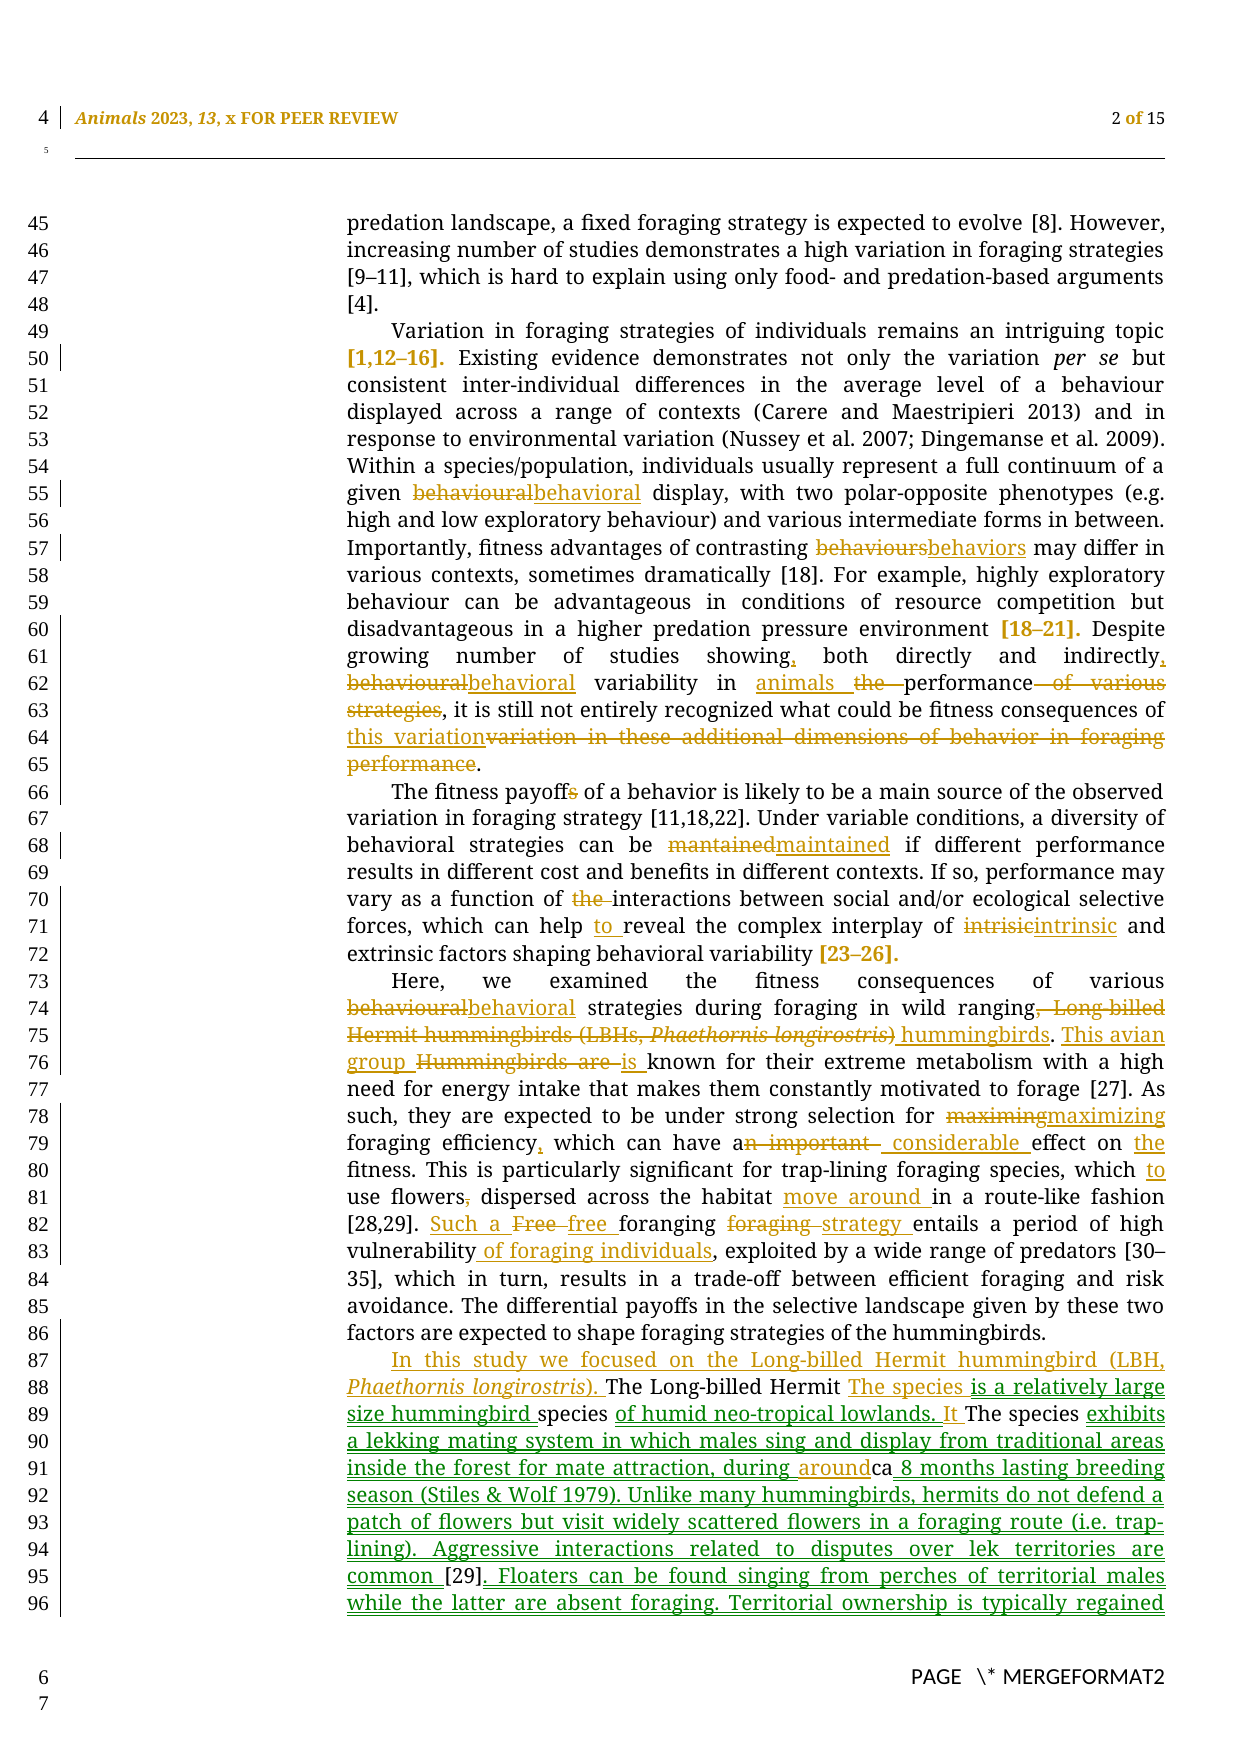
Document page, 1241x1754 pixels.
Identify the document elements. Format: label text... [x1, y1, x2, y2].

text [29][29] [347, 1346, 1165, 1449]
text Here, we examined the fitness consequences of various strategies during foraging in wild ranging. known for their extreme metabolism with a high need for energy intake that makes them constantly motivated to forage [27]. As such, they are expected to be under strong selection for foraging efficiency which can have aeffect on fitness. This is particularly significant for trap-lining foraging species, which use flowers dispersed across the habitat in a route-like fashion [28,29]. foranging entails a period of high vulnerability, exploited by a wide range of predators [30–35], which in turn, results in a trade-off between efficient foraging and risk avoidance. The differential payoffs in the selective landscape given by these two factors are expected to shape foraging strategies of the hummingbirds. [347, 967, 1165, 1346]
text The fitness payoff of a behavior is likely to be a main source of the observed variation in foraging strategy [11,18,22]. Under variable conditions, a diversity of behavioral strategies can be if different performance results in different cost and benefits in different contexts. If so, performance may vary as a function of interactions between social and/or ecological selective forces, which can help reveal the complex interplay of and extrinsic factors shaping behavioral variability [23–26]. [347, 778, 1165, 967]
text Variation in foraging strategies of individuals remains an intriguing topic [1,12–16]. Existing evidence demonstrates not only the variation per se but consistent inter-individual differences in the average level of a behaviour displayed across a range of contexts (Carere and Maestripieri 2013) and in response to environmental variation (Nussey et al. 2007; Dingemanse et al. 2009). Within a species/population, individuals usually represent a full continuum of a given display, with two polar-opposite phenotypes (e.g. high and low exploratory behaviour) and various intermediate forms in between. Importantly, fitness advantages of contrasting may differ in various contexts, sometimes dramatically [18]. For example, highly exploratory behaviour can be advantageous in conditions of resource competition but disadvantageous in a higher predation pressure environment [18–21]. Despite growing number of studies showing both directly and indirectly variability in performance, it is still not entirely recognized what could be fitness consequences of . [347, 317, 1165, 778]
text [347, 209, 1165, 317]
text [29][29] [347, 1454, 1165, 1558]
text [29][29] [347, 1562, 1165, 1612]
